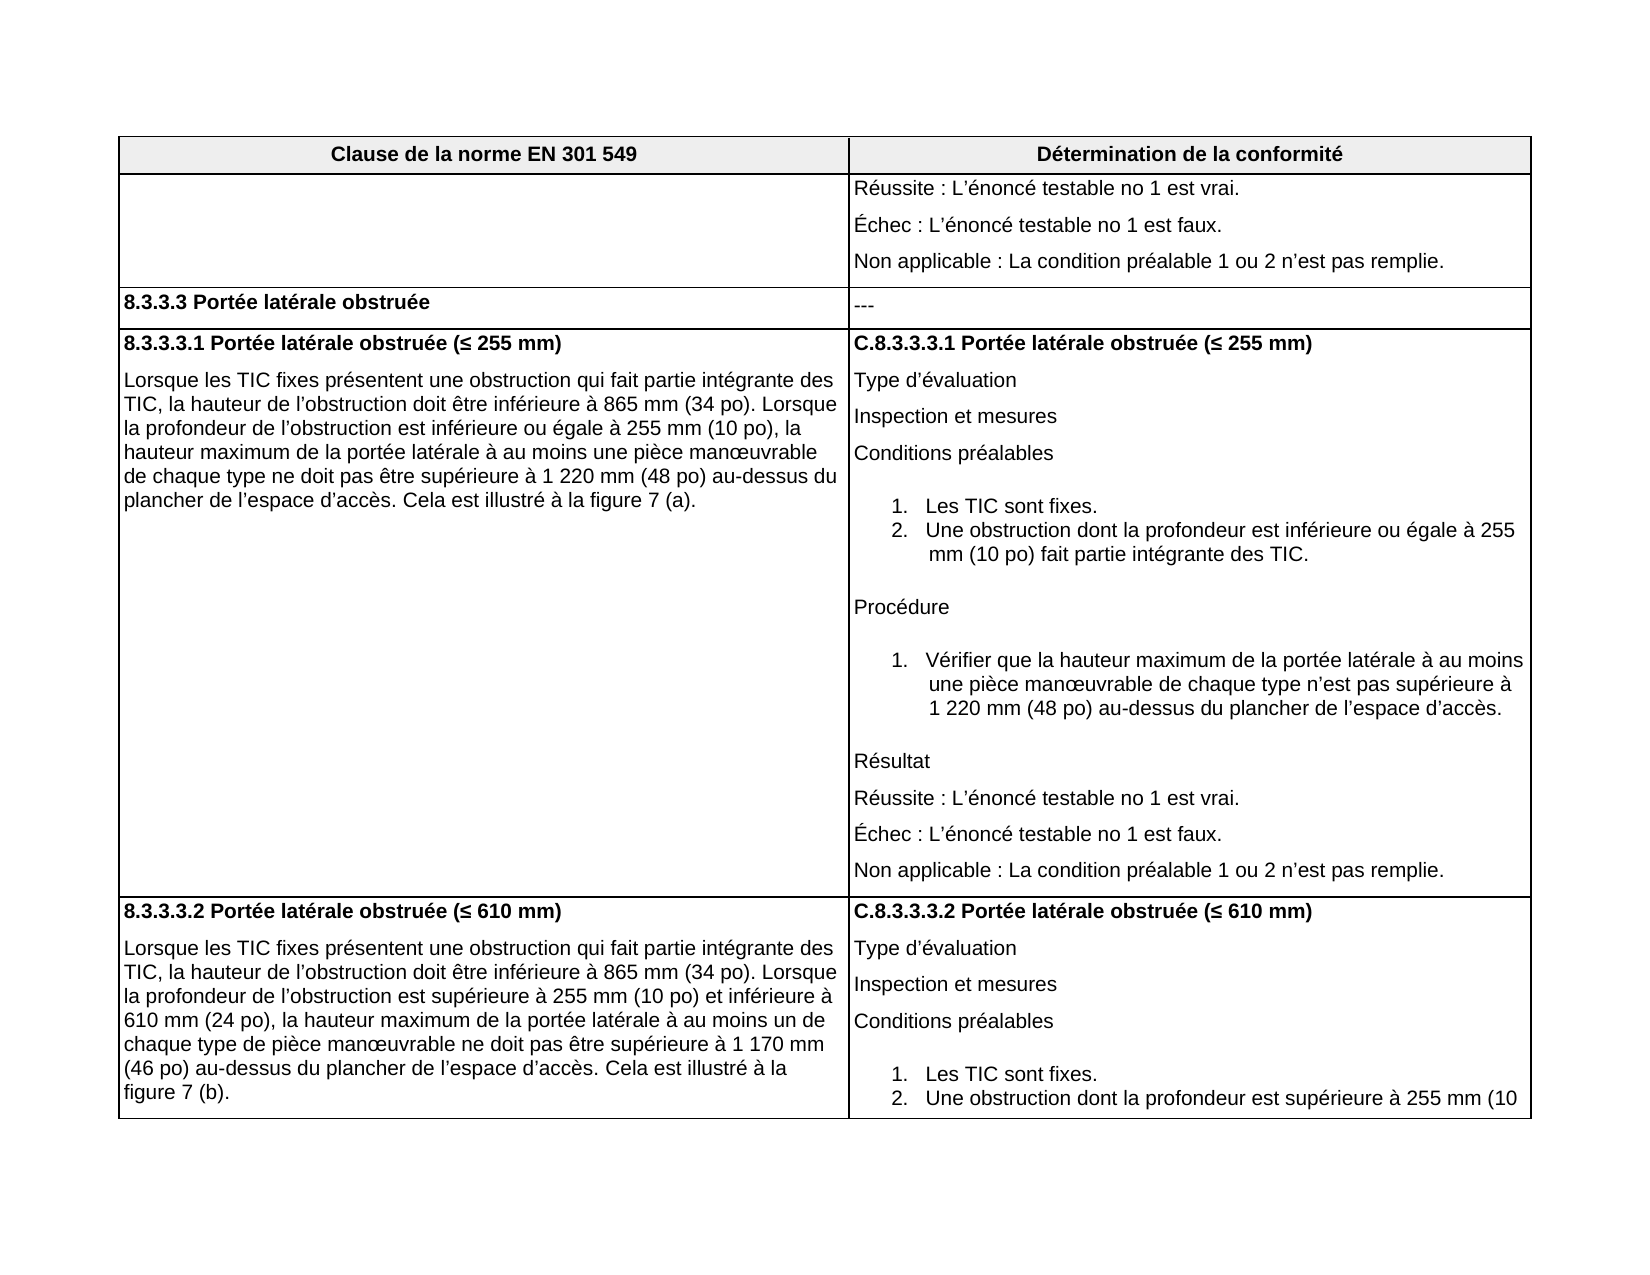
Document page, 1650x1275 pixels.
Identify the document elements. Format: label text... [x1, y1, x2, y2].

table_cell 8.3.3.3 Portée latérale obstruée [120, 288, 848, 328]
table_cell C.8.3.3.3.1 Portée latérale obstruée (≤ 255 mm) Type d’évaluation Inspection et mesures Conditions préalables Les TIC sont fixes. Une obstruction dont la profondeur est inférieure ou égale à 255 mm (10 po) fait partie intégrante des TIC. Procédure Vérifier que la hauteur maximum de la portée latérale à au moins une pièce manœuvrable de chaque type n’est pas supérieure à 1 220 mm (48 po) au-dessus du plancher de l’espace d’accès. Résultat Réussite : L’énoncé testable no 1 est vrai. Échec : L’énoncé testable no 1 est faux. Non applicable : La condition préalable 1 ou 2 n’est pas remplie. [850, 330, 1530, 896]
table_cell 8.3.3.3.1 Portée latérale obstruée (≤ 255 mm) Lorsque les TIC fixes présentent une obstruction qui fait partie intégrante des TIC, la hauteur de l’obstruction doit être inférieure à 865 mm (34 po). Lorsque la profondeur de l’obstruction est inférieure ou égale à 255 mm (10 po), la hauteur maximum de la portée latérale à au moins une pièce manœuvrable de chaque type ne doit pas être supérieure à 1 220 mm (48 po) au-dessus du plancher de l’espace d’accès. Cela est illustré à la figure 7 (a). [120, 330, 848, 896]
table_header Clause de la norme EN 301 549 [120, 137, 849, 173]
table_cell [120, 175, 848, 287]
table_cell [120, 898, 848, 1118]
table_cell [850, 898, 1530, 1118]
table_cell --- [850, 288, 1530, 328]
table_header Détermination de la conformité [850, 137, 1530, 173]
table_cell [850, 175, 1530, 287]
